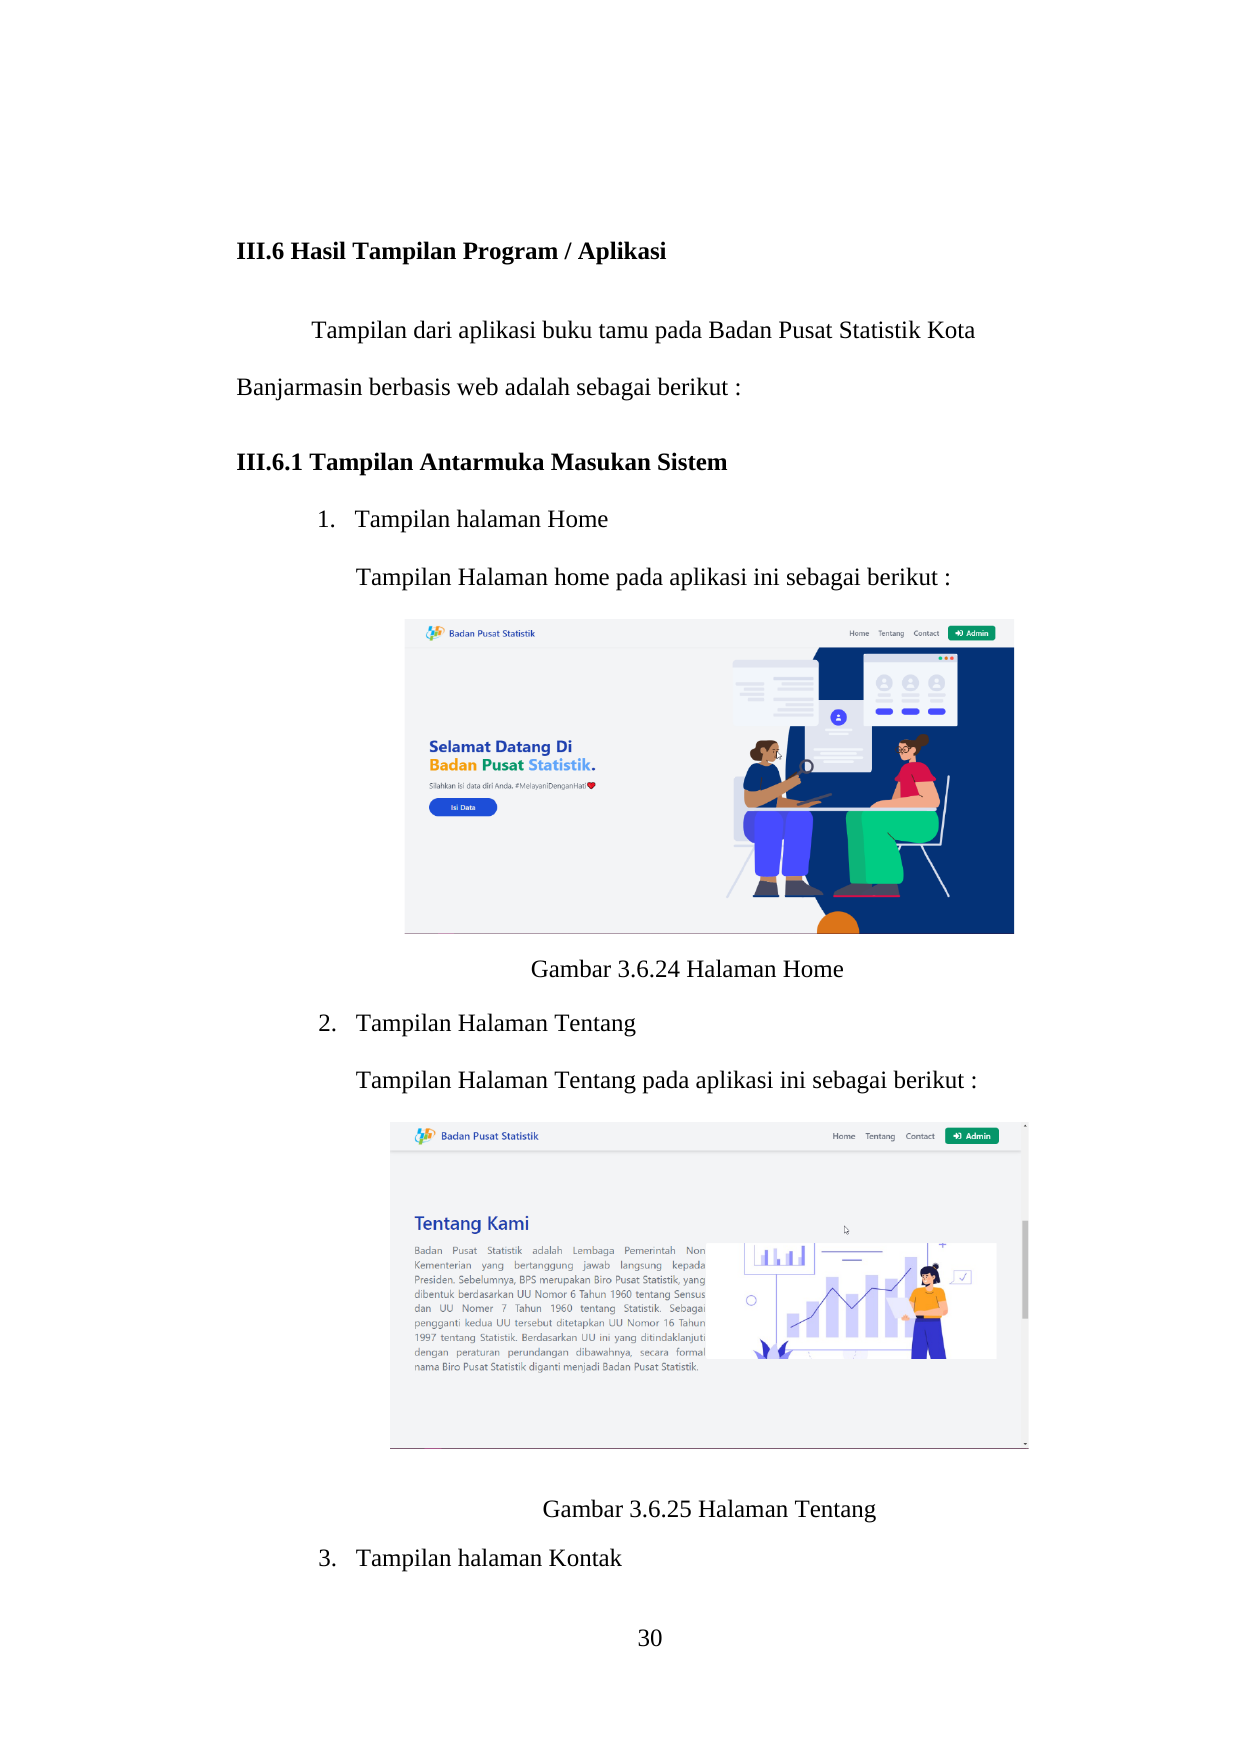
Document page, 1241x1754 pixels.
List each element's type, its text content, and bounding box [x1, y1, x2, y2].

picture [390, 1122, 1029, 1449]
list Tampilan Halaman home pada aplikasi ini sebagai berikut : [356, 562, 1063, 590]
list Tampilan Halaman Tentang [318, 1008, 1063, 1037]
list Tampilan halaman Kontak [318, 1543, 1063, 1572]
list Tampilan halaman Home [317, 504, 1063, 533]
picture [404, 619, 1015, 934]
subtitle Hasil Tampilan Program / Aplikasi [236, 236, 1063, 265]
subtitle Tampilan Antarmuka Masukan Sistem [236, 447, 1063, 475]
list Tampilan Halaman Tentang pada aplikasi ini sebagai berikut : [356, 1065, 1063, 1094]
text Tampilan dari aplikasi buku tamu pada Badan Pusat Statistik Kota Banjarmasin berbasis web adalah sebagai berikut : [236, 315, 1063, 401]
